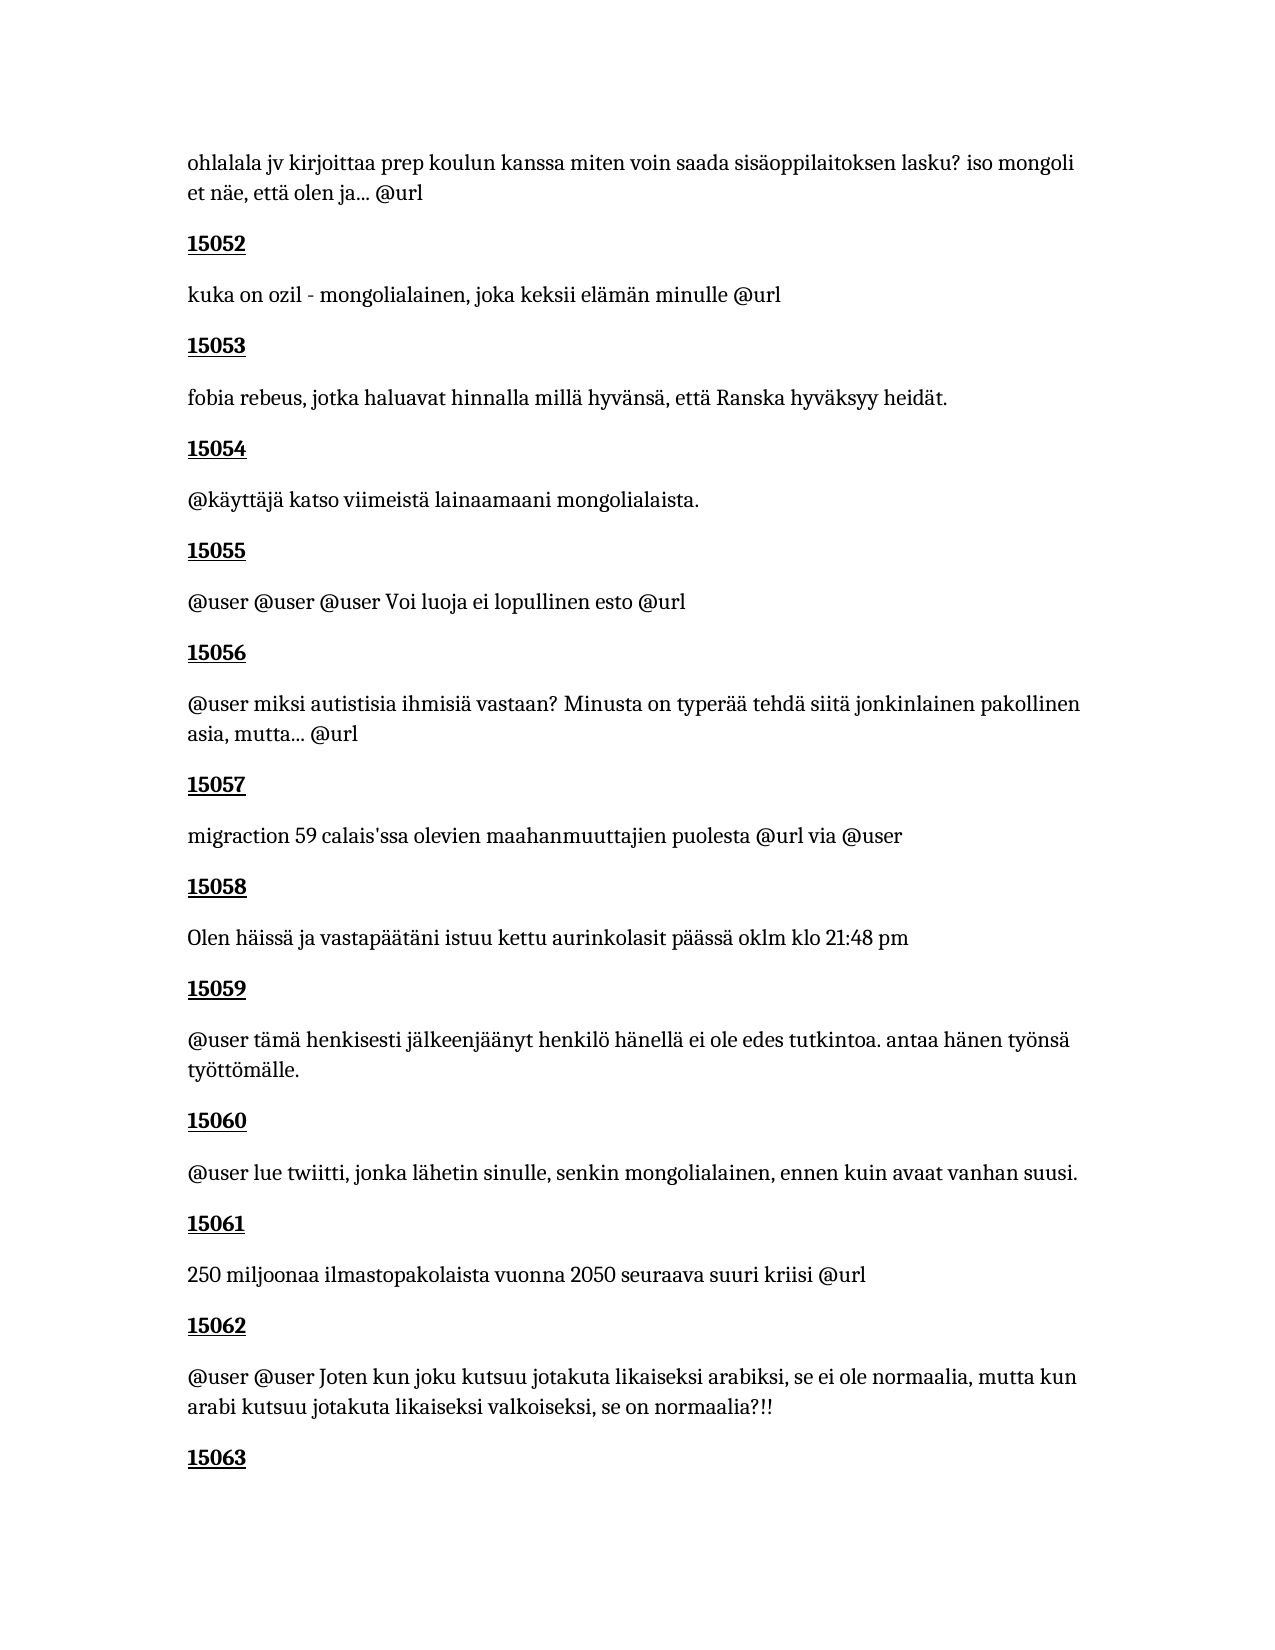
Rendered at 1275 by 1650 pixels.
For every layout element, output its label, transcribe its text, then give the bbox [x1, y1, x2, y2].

text 250 miljoonaa ilmastopakolaista vuonna 2050 seuraava suuri kriisi @url [187, 1261, 1087, 1288]
text Olen häissä ja vastapäätäni istuu kettu aurinkolasit päässä oklm klo 21:48 pm [187, 925, 1087, 951]
text 15054 [187, 435, 1087, 462]
text 15061 [187, 1210, 1087, 1237]
text @käyttäjä katso viimeistä lainaamaani mongolialaista. [187, 486, 1087, 513]
text @user @user Joten kun joku kutsuu jotakuta likaiseksi arabiksi, se ei ole normaalia, mutta kun arabi kutsuu jotakuta likaiseksi valkoiseksi, se on normaalia?!! [187, 1363, 1087, 1420]
text @user lue twiitti, jonka lähetin sinulle, senkin mongolialainen, ennen kuin avaat vanhan suusi. [187, 1159, 1087, 1186]
text 15063 [187, 1445, 1087, 1471]
text migraction 59 calais'ssa olevien maahanmuuttajien puolesta @url via @user [187, 823, 1087, 849]
text 15055 [187, 537, 1087, 564]
text ohlalala jv kirjoittaa prep koulun kanssa miten voin saada sisäoppilaitoksen lasku? iso mongoli et näe, että olen ja... @url [187, 150, 1087, 207]
text 15052 [187, 231, 1087, 258]
text 15060 [187, 1108, 1087, 1135]
text @user tämä henkisesti jälkeenjäänyt henkilö hänellä ei ole edes tutkintoa. antaa hänen työnsä työttömälle. [187, 1027, 1087, 1084]
text 15062 [187, 1312, 1087, 1339]
text @user @user @user Voi luoja ei lopullinen esto @url [187, 588, 1087, 615]
text @user miksi autistisia ihmisiä vastaan? Minusta on typerää tehdä siitä jonkinlainen pakollinen asia, mutta... @url [187, 691, 1087, 747]
text 15056 [187, 639, 1087, 666]
text 15053 [187, 333, 1087, 360]
text kuka on ozil - mongolialainen, joka keksii elämän minulle @url [187, 282, 1087, 309]
text fobia rebeus, jotka haluavat hinnalla millä hyvänsä, että Ranska hyväksyy heidät. [187, 384, 1087, 411]
text 15057 [187, 772, 1087, 798]
text 15059 [187, 976, 1087, 1002]
text 15058 [187, 874, 1087, 900]
